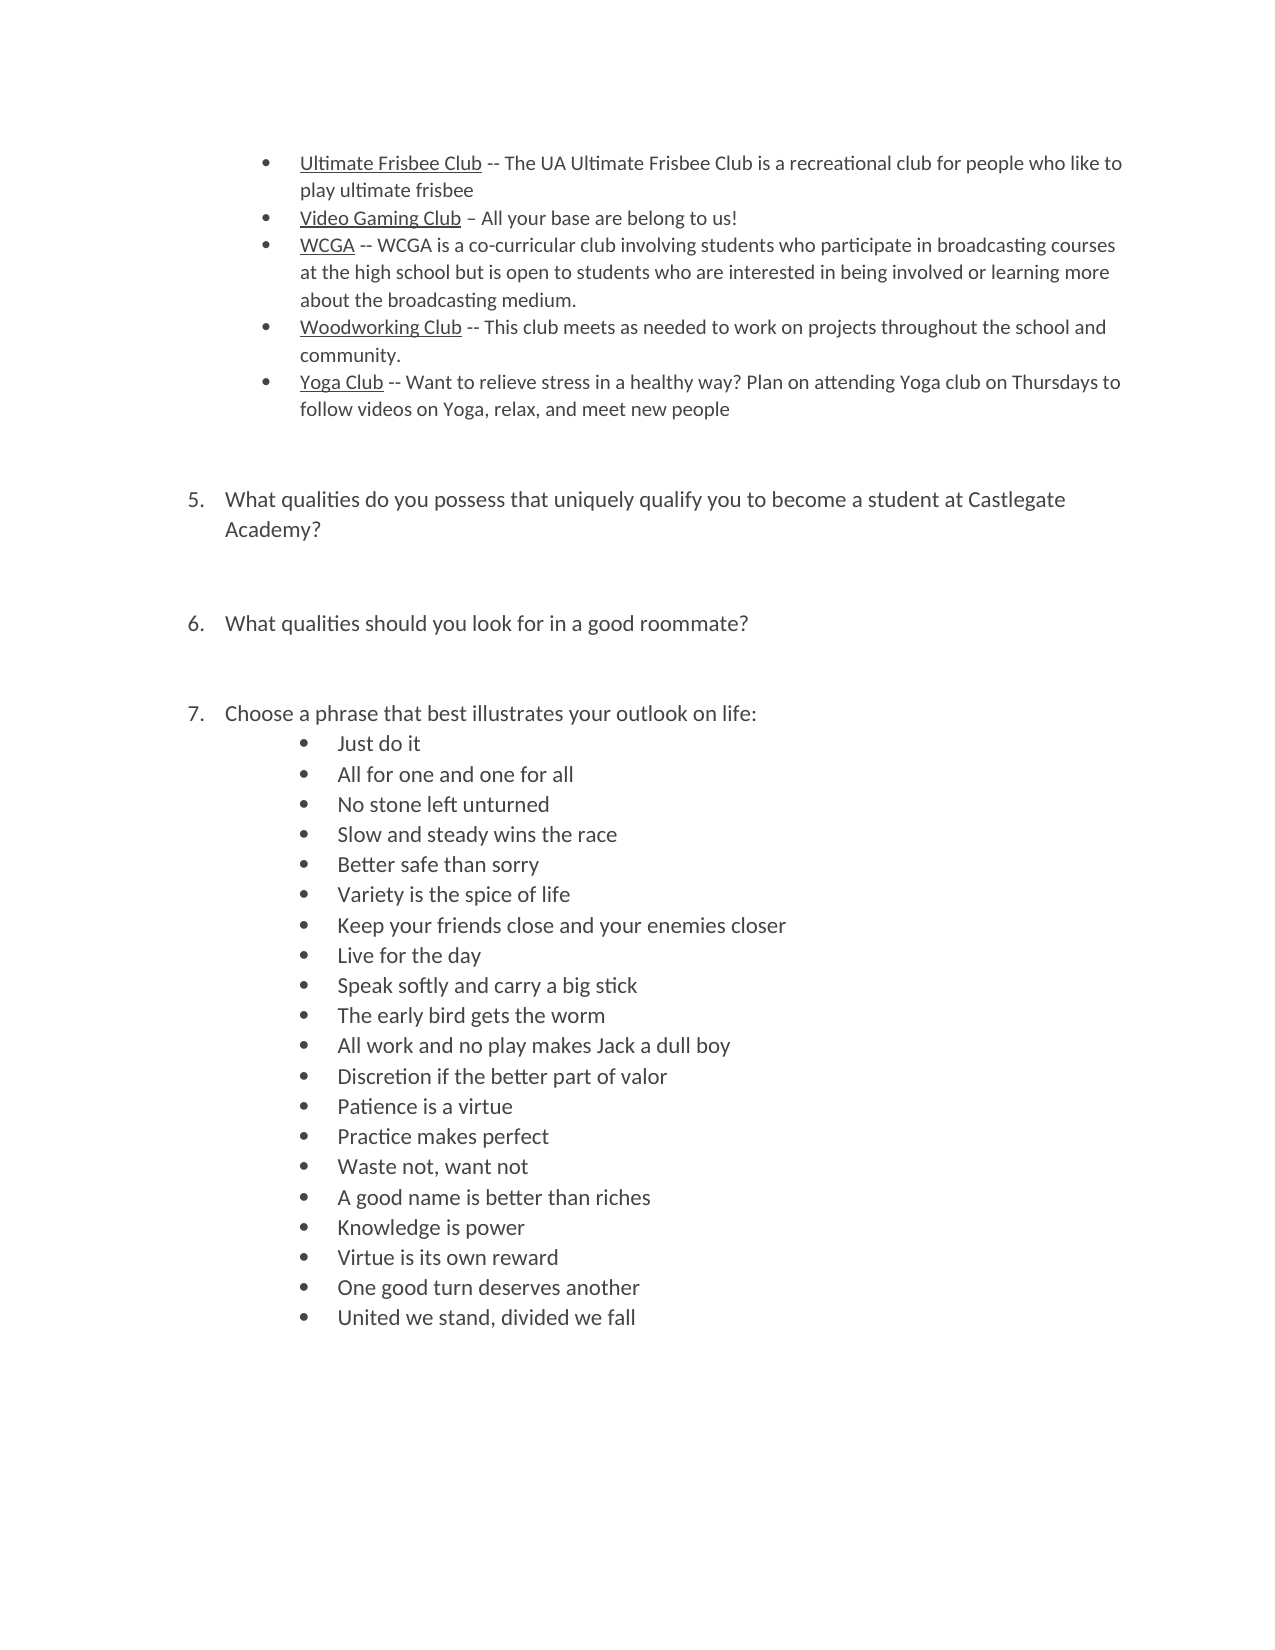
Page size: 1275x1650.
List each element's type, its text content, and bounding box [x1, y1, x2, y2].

list One good turn deserves another [300, 1273, 1125, 1301]
list Patience is a virtue [300, 1092, 1125, 1120]
list Waste not, want not [300, 1152, 1125, 1180]
list Practice makes perfect [300, 1122, 1125, 1150]
list What qualities should you look for in a good roommate? [187, 609, 1125, 637]
list Better safe than sorry [300, 850, 1125, 878]
list A good name is better than riches [300, 1183, 1125, 1211]
list Just do it [300, 729, 1125, 757]
list Woodworking Club -- This club meets as needed to work on projects throughout the school and community. [262, 314, 1125, 367]
list Ultimate Frisbee Club -- The UA Ultimate Frisbee Club is a recreational club for people who like to play ultimate frisbee [262, 150, 1125, 203]
list The early bird gets the worm [300, 1001, 1125, 1029]
list United we stand, divided we fall [300, 1303, 1125, 1331]
list WCGA -- WCGA is a co-curricular club involving students who participate in broadcasting courses at the high school but is open to students who are interested in being involved or learning more about the broadcasting medium. [262, 232, 1125, 312]
list No stone left unturned [300, 790, 1125, 818]
list Keep your friends close and your enemies closer [300, 911, 1125, 939]
list Speak softly and carry a big stick [300, 971, 1125, 999]
list All work and no play makes Jack a dull boy [300, 1032, 1125, 1059]
list What qualities do you possess that uniquely qualify you to become a student at Castlegate Academy? [187, 485, 1125, 543]
list Video Gaming Club – All your base are belong to us! [262, 205, 1125, 230]
list Variety is the spice of life [300, 881, 1125, 908]
list Knowledge is power [300, 1213, 1125, 1241]
list Choose a phrase that best illustrates your outlook on life: [187, 699, 1125, 727]
list Yoga Club -- Want to relieve stress in a healthy way? Plan on attending Yoga club on Thursdays to follow videos on Yoga, relax, and meet new people [262, 369, 1125, 422]
list Discretion if the better part of valor [300, 1062, 1125, 1090]
list Virtue is its own reward [300, 1243, 1125, 1271]
list Slow and steady wins the race [300, 820, 1125, 848]
list All for one and one for all [300, 760, 1125, 788]
list Live for the day [300, 941, 1125, 969]
